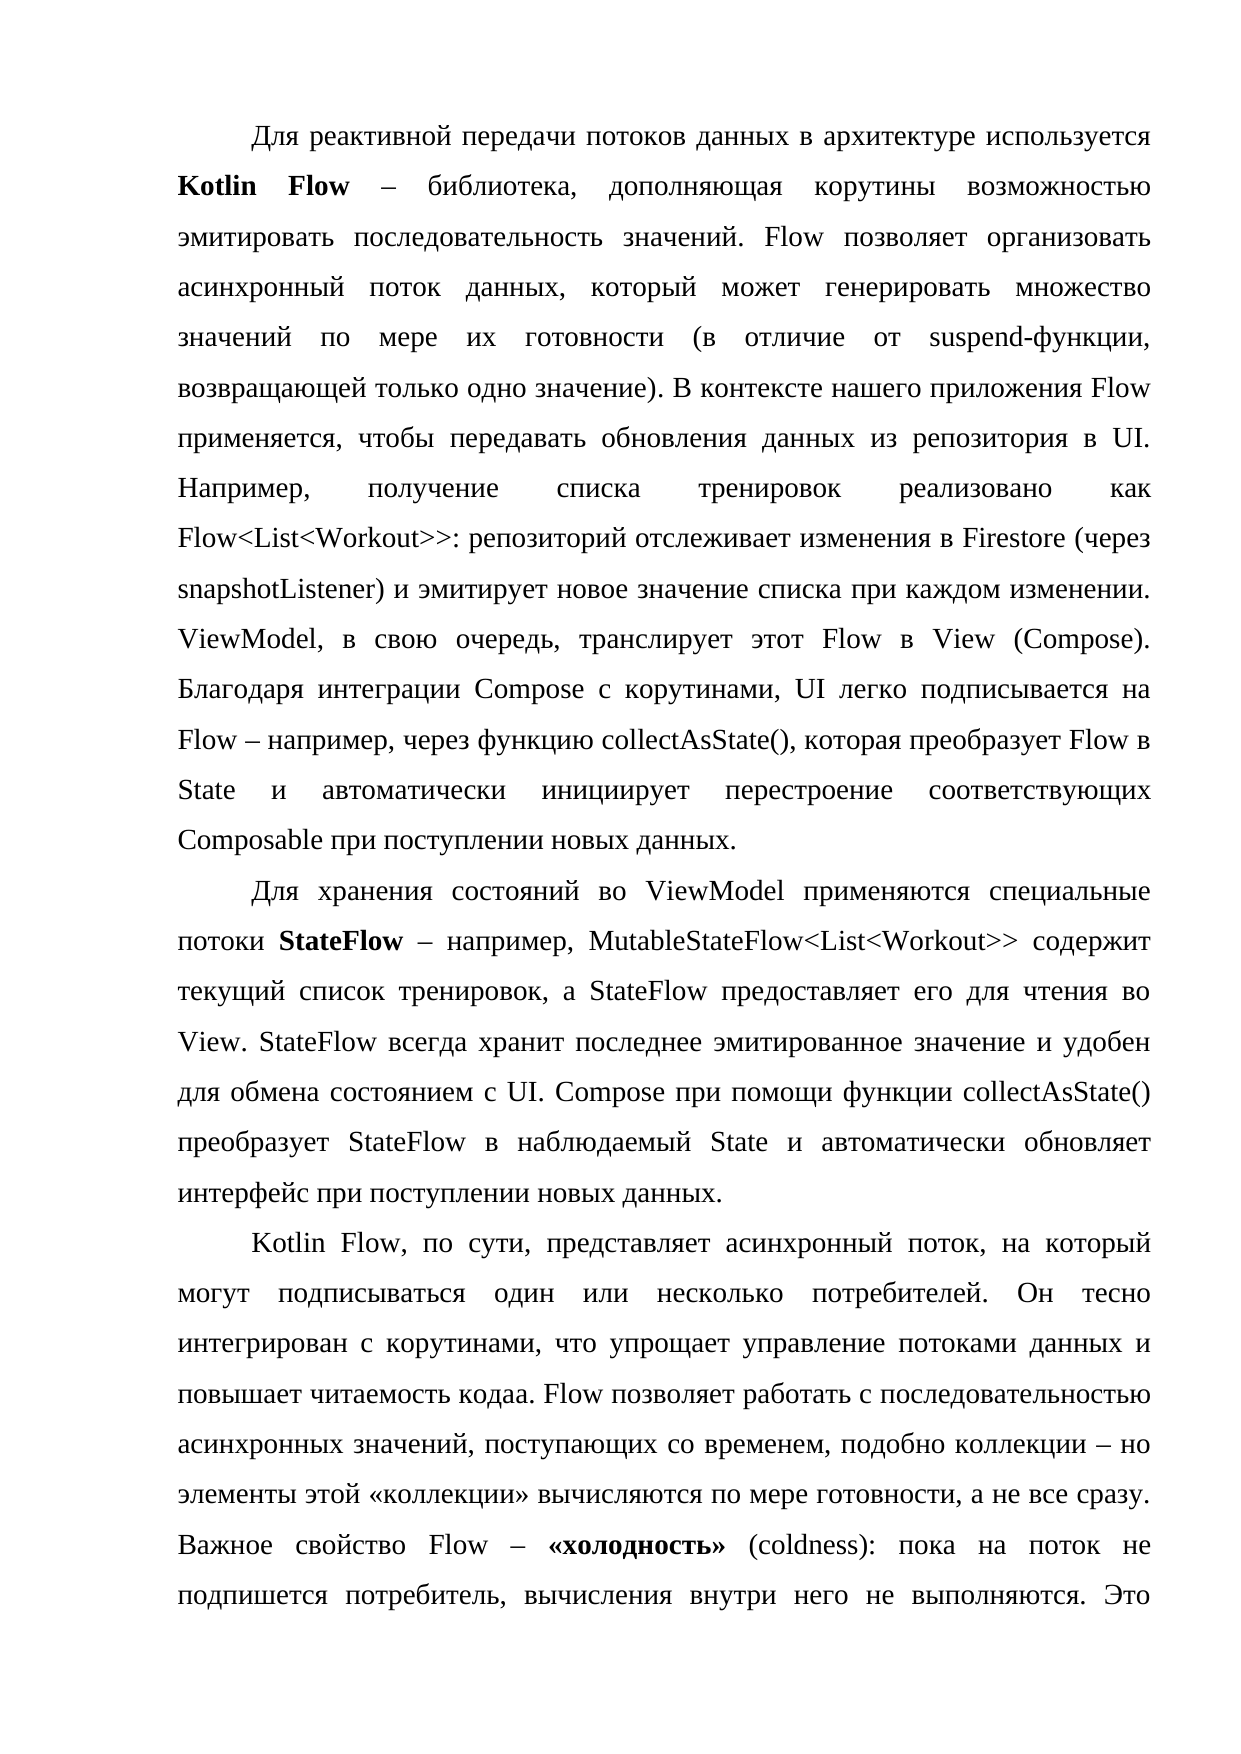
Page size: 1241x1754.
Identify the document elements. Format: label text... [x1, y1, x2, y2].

text Для реактивной передачи потоков данных в архитектуре используется Kotlin Flow – библиотека, дополняющая корутины возможностью эмитировать последовательность значений. Flow позволяет организовать асинхронный поток данных, который может генерировать множество значений по мере их готовности (в отличие от suspend-функции, возвращающей только одно значение)​. В контексте нашего приложения Flow применяется, чтобы передавать обновления данных из репозитория в UI. Например, получение списка тренировок реализовано как Flow<List<Workout>>: репозиторий отслеживает изменения в Firestore (через snapshotListener) и эмитирует новое значение списка при каждом изменении. ViewModel, в свою очередь, транслирует этот Flow в View (Compose). Благодаря интеграции Compose с корутинами, UI легко подписывается на Flow – например, через функцию collectAsState(), которая преобразует Flow в State и автоматически инициирует перестроение соответствующих Composable при поступлении новых данных. [177, 118, 1152, 856]
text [177, 1225, 1152, 1611]
text Для хранения состояний во ViewModel применяются специальные потоки StateFlow – например, MutableStateFlow<List<Workout>> содержит текущий список тренировок, а StateFlow предоставляет его для чтения во View. StateFlow всегда хранит последнее эмитированное значение и удобен для обмена состоянием с UI. Compose при помощи функции collectAsState() преобразует StateFlow в наблюдаемый State и автоматически обновляет интерфейс при поступлении новых данных. [177, 873, 1152, 1208]
